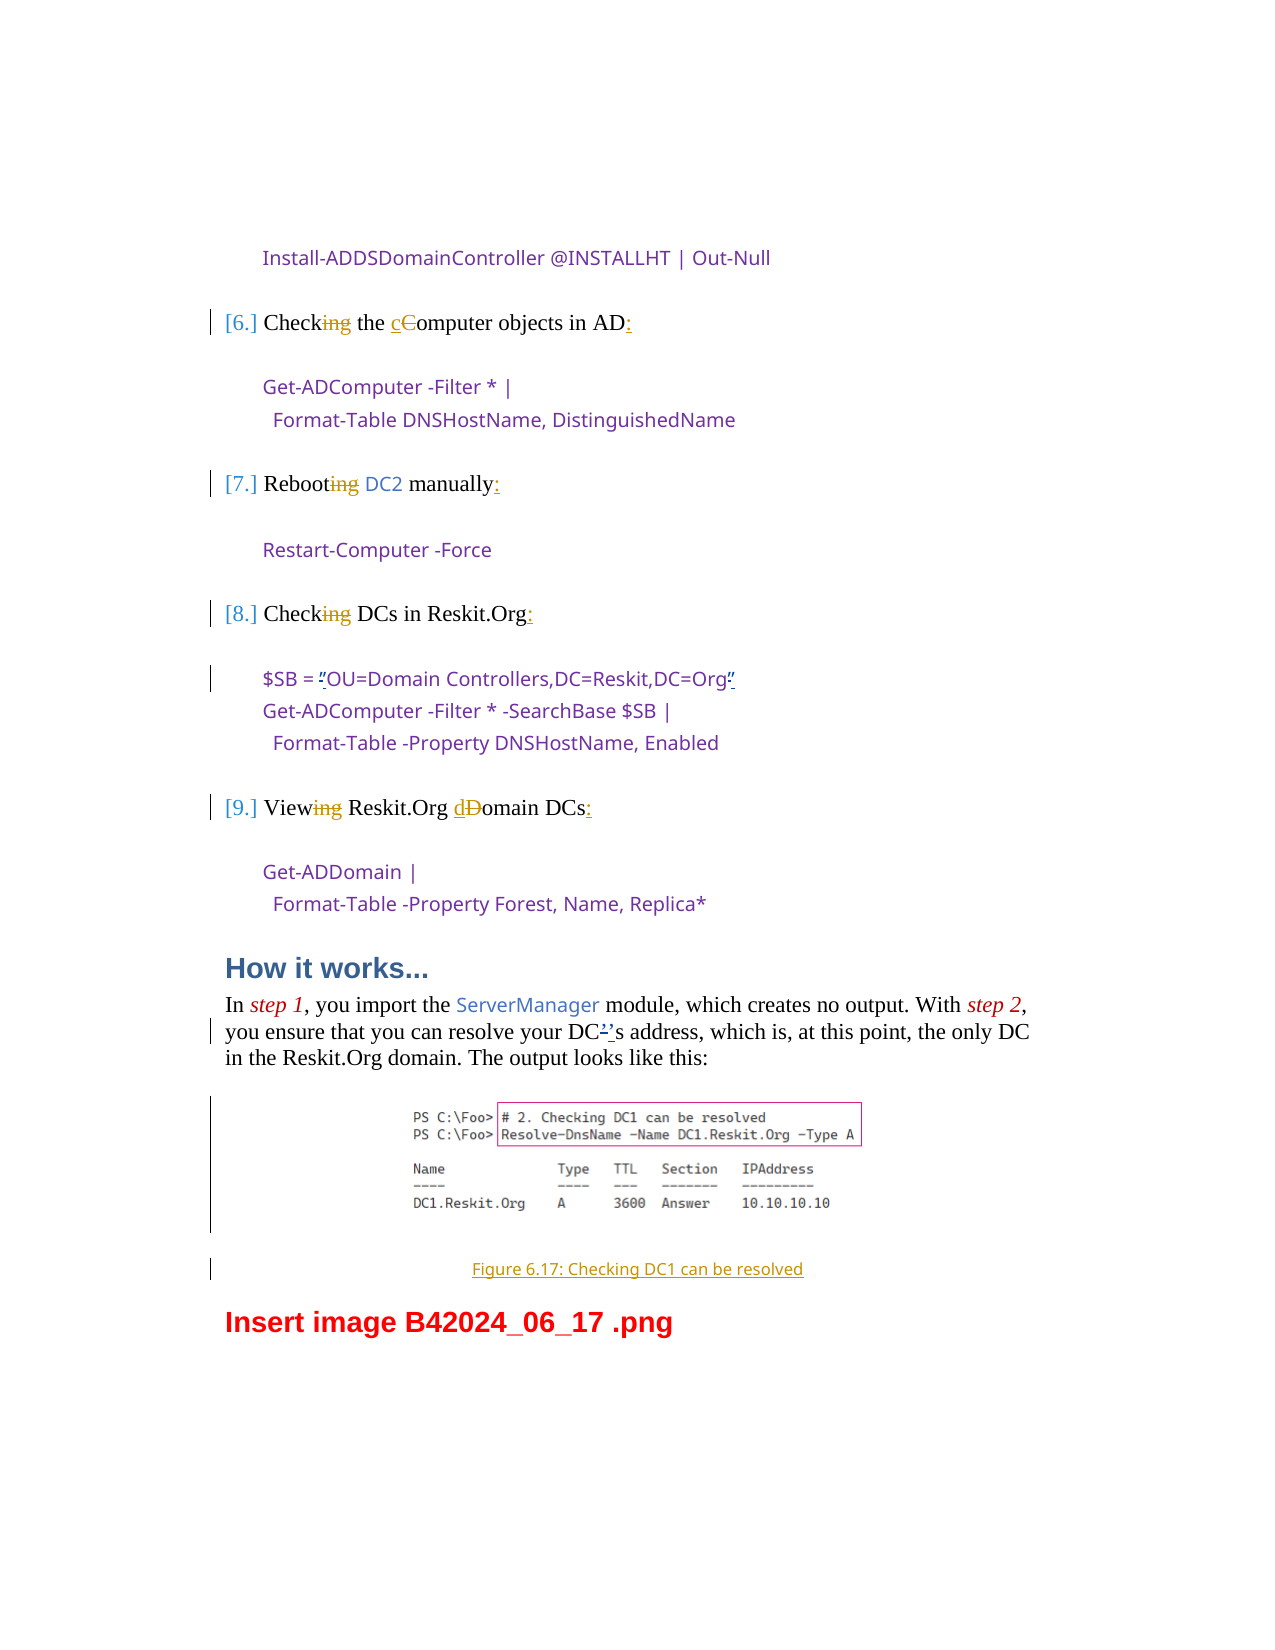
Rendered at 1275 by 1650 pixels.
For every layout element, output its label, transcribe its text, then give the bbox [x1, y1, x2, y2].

text In step 1, you import the ServerManager module, which creates no output. With step 2, you ensure that you can resolve your DCs address, which is, at this point, the only DC in the Reskit.Org domain. The output looks like this: [225, 991, 1050, 1071]
text $SB = OU=Domain Controllers,DC=Reskit,DC=Org [262, 665, 1050, 692]
picture [401, 1095, 874, 1233]
text Restart-Computer -Force [262, 536, 1050, 563]
text Install-ADDSDomainController @INSTALLHT | Out-Null [262, 244, 1050, 271]
list Insert image B42024_06_17 .png [225, 1305, 1050, 1339]
text Format-Table DNSHostName, DistinguishedName [262, 406, 1050, 433]
text Get-ADComputer -Filter * -SearchBase $SB | [262, 697, 1050, 724]
text Format-Table -Property DNSHostName, Enabled [262, 729, 1050, 756]
text Get-ADComputer -Filter * | [262, 374, 1050, 401]
subtitle How it works... [225, 951, 1050, 984]
text Check the omputer objects in AD [225, 309, 1050, 335]
text View Reskit.Org omain DCs [225, 794, 1050, 820]
text Get-ADDomain | [262, 858, 1050, 886]
text Reboot DC2 manually [225, 470, 1050, 497]
text Check DCs in Reskit.Org [225, 600, 1050, 627]
text Format-Table -Property Forest, Name, Replica* [262, 891, 1050, 918]
